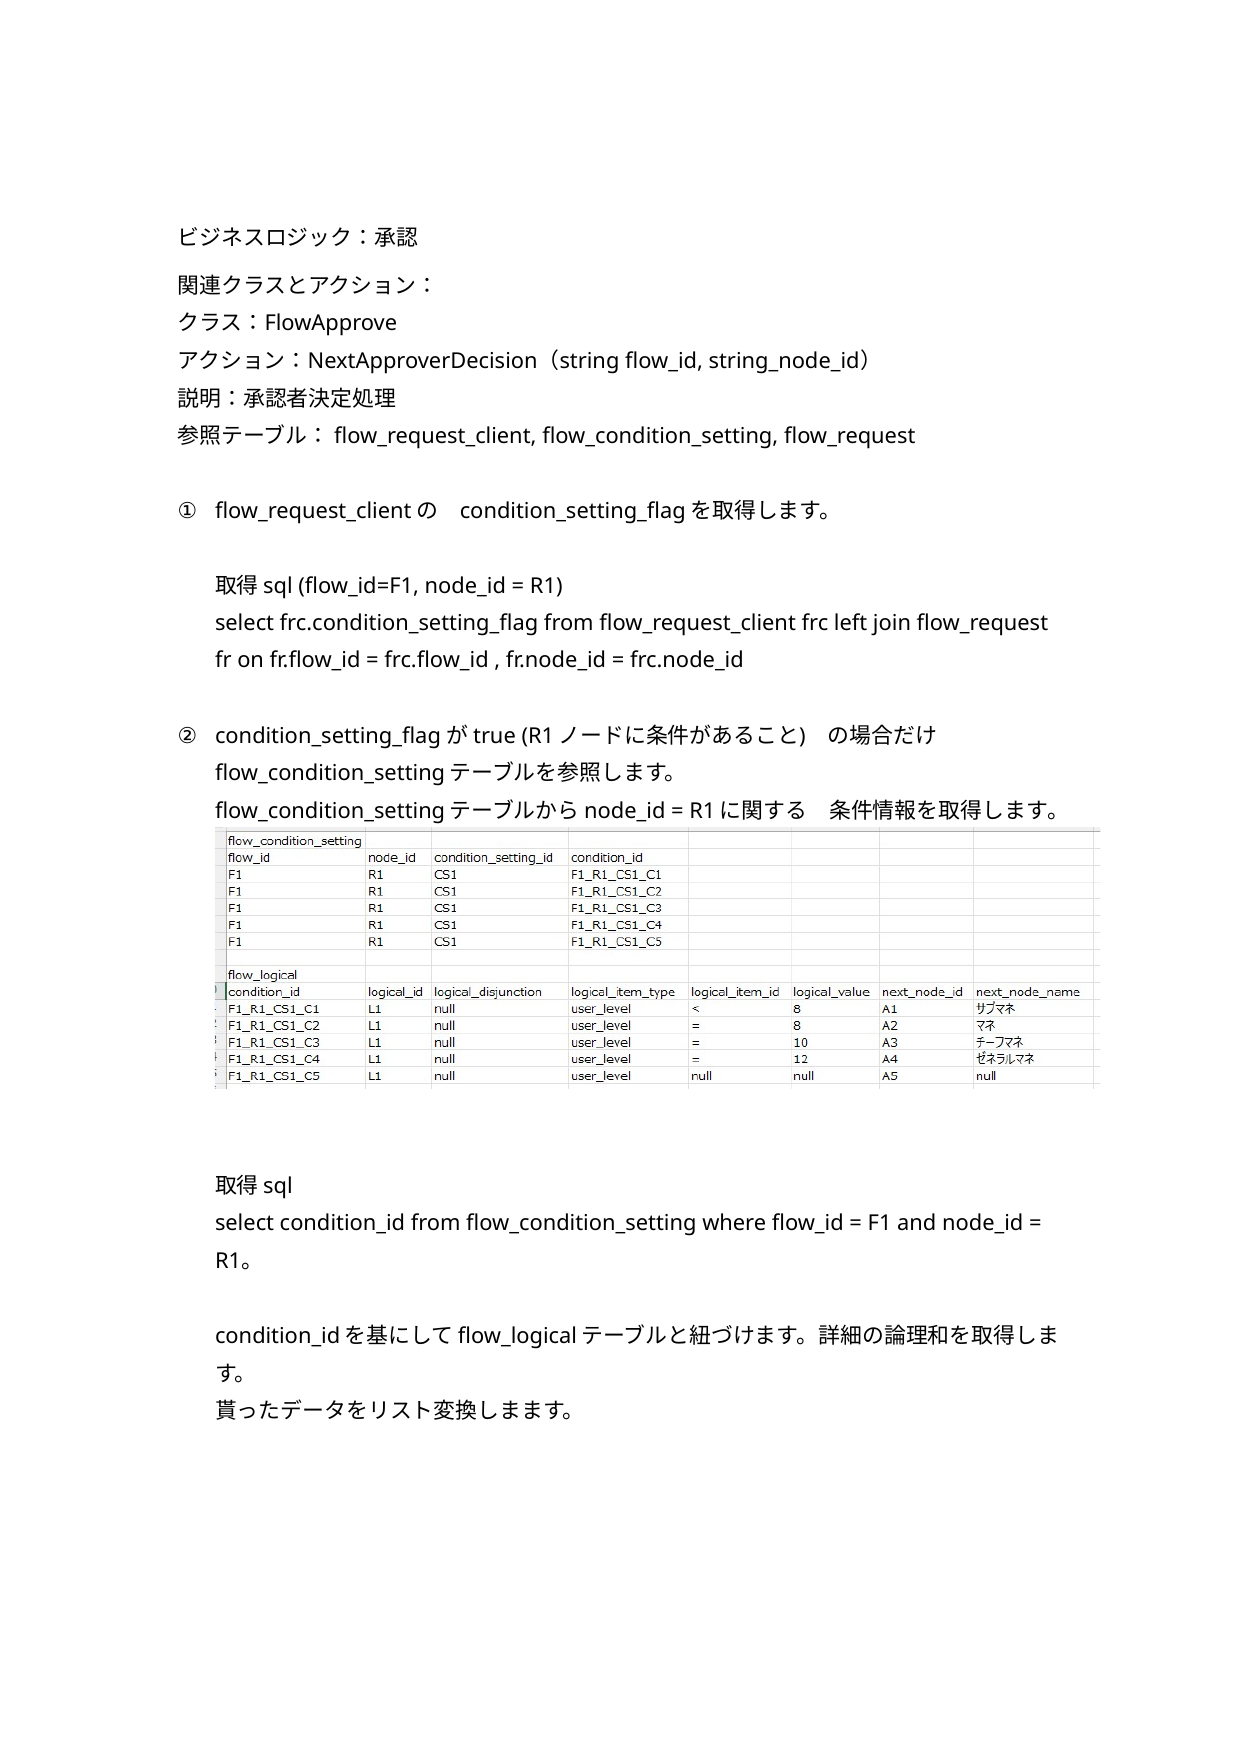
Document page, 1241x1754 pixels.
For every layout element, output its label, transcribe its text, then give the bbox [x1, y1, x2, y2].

text アクション：NextApproverDecision（string flow_id, string_node_id） [177, 340, 1063, 378]
list condition_setting_flag がtrue (R1ノードに条件があること) の場合だけflow_condition_settingテーブルを参照します。 [177, 715, 1063, 790]
text 貰ったデータをリスト変換しまます。 [215, 1390, 1063, 1428]
subtitle ビジネスロジック：承認 [177, 217, 1063, 254]
list flow_request_clientの condition_setting_flagを取得します。 [177, 490, 1063, 528]
text 関連クラスとアクション： [177, 265, 1063, 303]
text 参照テーブル： flow_request_client, flow_condition_setting, flow_request [177, 415, 1063, 453]
picture [214, 827, 1101, 1089]
text flow_condition_settingテーブルからnode_id = R1に関する 条件情報を取得します。 [215, 790, 1063, 827]
text select condition_id from flow_condition_setting where flow_id = F1 and node_id = R1。 [215, 1203, 1063, 1278]
text 説明：承認者決定処理 [177, 378, 1063, 415]
text 取得sql [215, 1165, 1063, 1203]
text select frc.condition_setting_flag from flow_request_client frc left join flow_request fr on fr.flow_id = frc.flow_id , fr.node_id = frc.node_id [215, 603, 1063, 678]
text クラス：FlowApprove [177, 303, 1063, 340]
text 取得sql (flow_id=F1, node_id = R1) [215, 565, 1063, 603]
text condition_idを基にしてflow_logicalテーブルと紐づけます。詳細の論理和を取得します。 [215, 1315, 1063, 1390]
